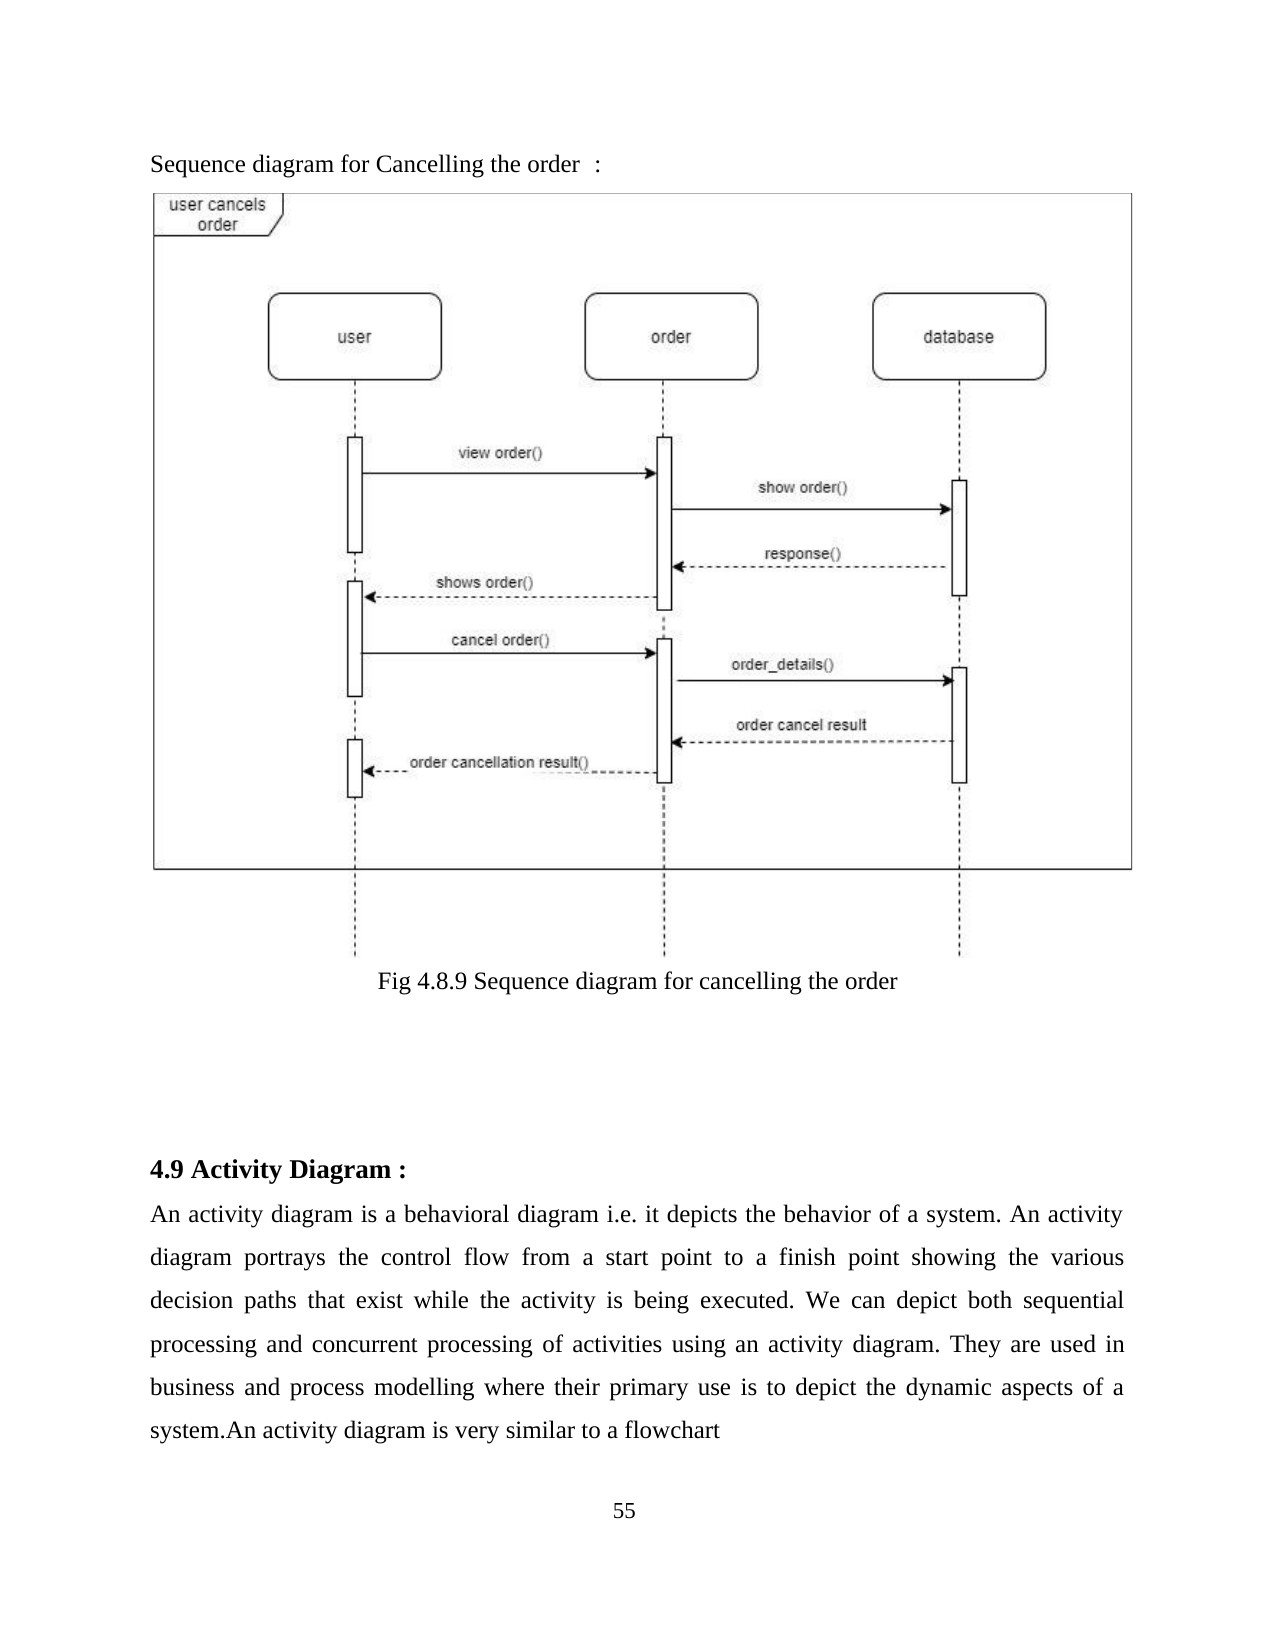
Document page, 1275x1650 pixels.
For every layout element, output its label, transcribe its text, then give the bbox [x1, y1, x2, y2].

text An activity diagram is a behavioral diagram i.e. it depicts the behavior of a system. An activity diagram portrays the control flow from a start point to a finish point showing the various decision paths that exist while the activity is being executed. We can depict both sequential processing and concurrent processing of activities using an activity diagram. They are used in business and process modelling where their primary use is to depict the dynamic aspects of a system.An activity diagram is very similar to a flowchart [150, 1199, 1125, 1444]
subtitle Activity Diagram : [150, 1153, 1217, 1184]
picture [153, 193, 1133, 958]
text Sequence diagram for Cancelling the order : [150, 149, 1217, 178]
